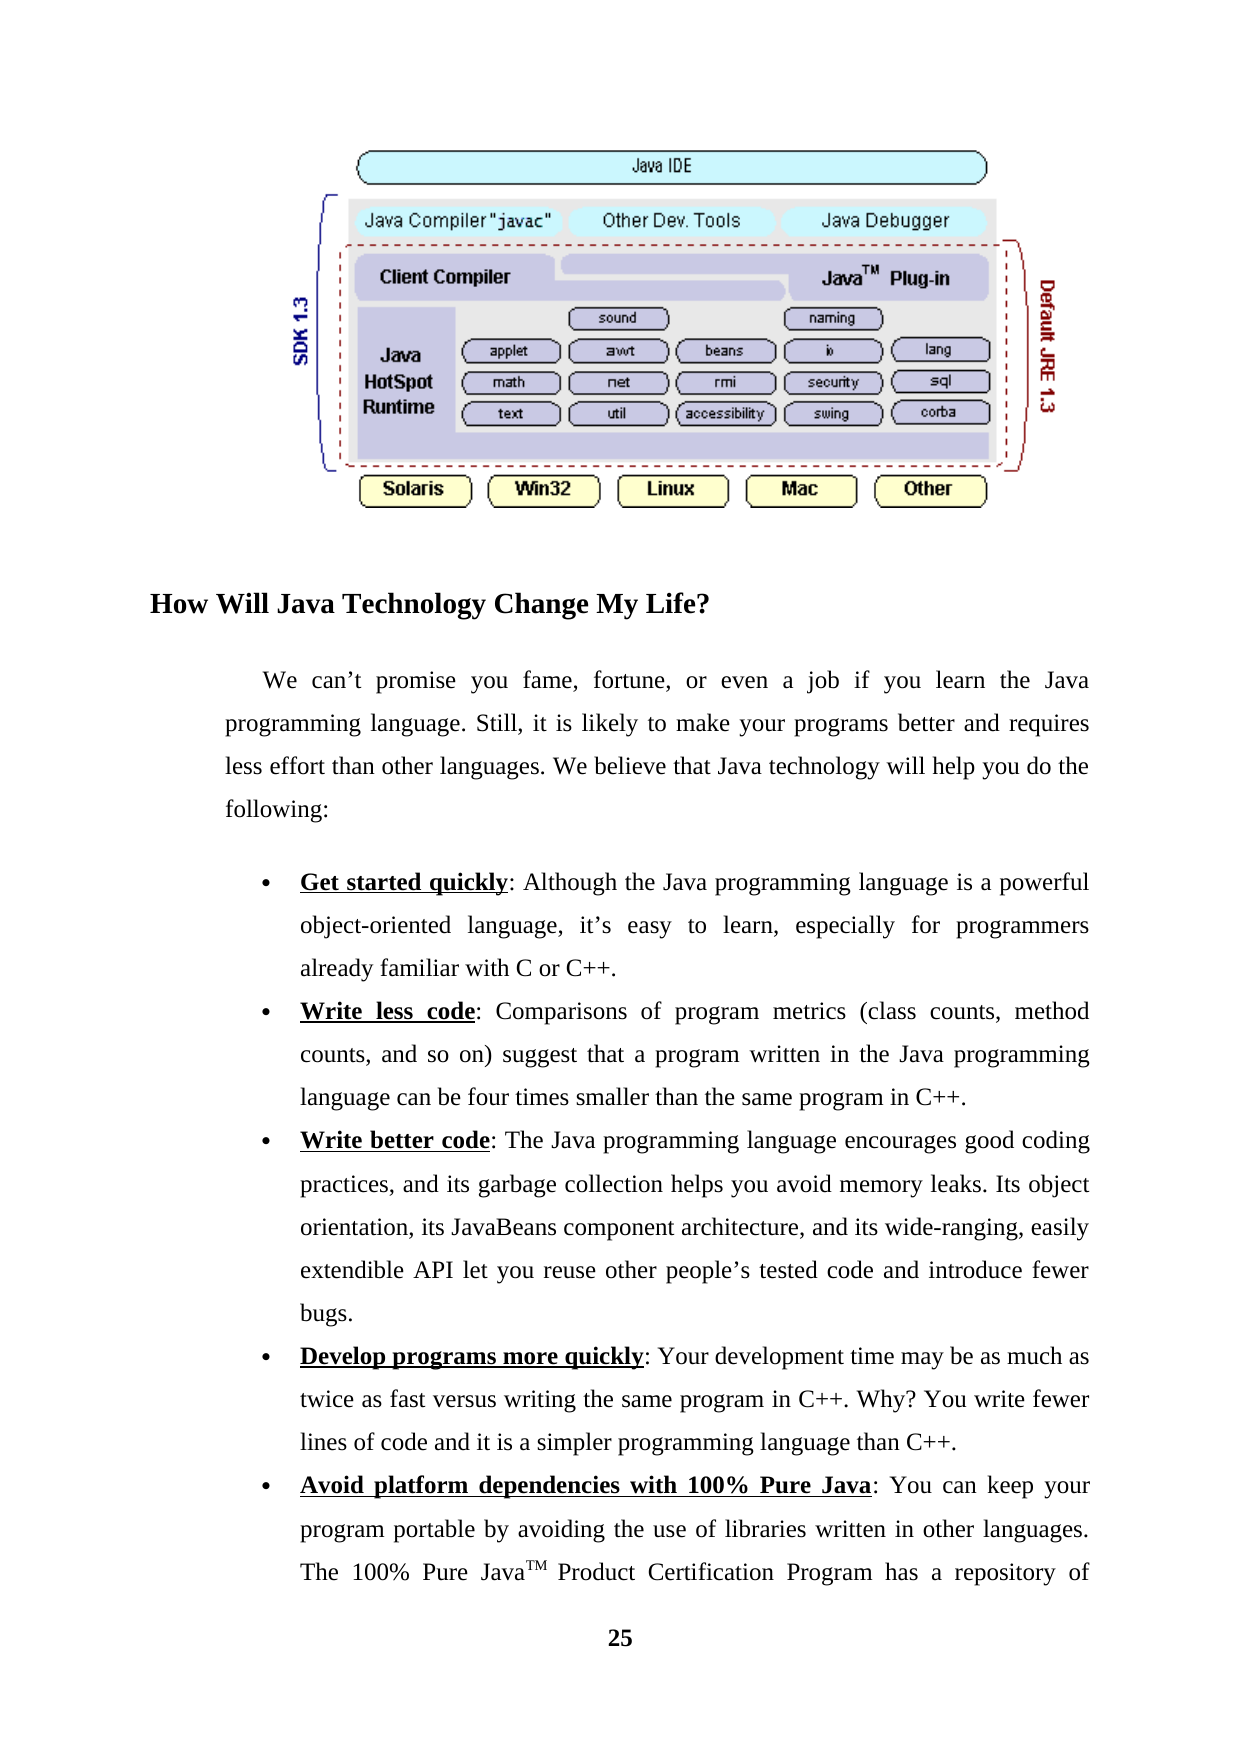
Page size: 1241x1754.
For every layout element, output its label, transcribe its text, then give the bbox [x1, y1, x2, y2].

text How Will Java Technology Change My Life? [150, 586, 1090, 619]
list Develop programs more quickly: Your development time may be as much as twice as fast versus writing the same program in C++. Why? You write fewer lines of code and it is a simpler programming language than C++. [262, 1341, 1090, 1456]
picture [225, 150, 1119, 508]
list Write better code: The Java programming language encourages good coding practices, and its garbage collection helps you avoid memory leaks. Its object orientation, its JavaBeans component architecture, and its wide-ranging, easily extendible API let you reuse other people’s tested code and introduce fewer bugs. [262, 1126, 1090, 1327]
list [262, 1471, 1090, 1586]
list Write less code: Comparisons of program metrics (class counts, method counts, and so on) suggest that a program written in the Java programming language can be four times smaller than the same program in C++. [262, 996, 1090, 1111]
text We can’t promise you fame, fortune, or even a job if you learn the Java programming language. Still, it is likely to make your programs better and requires less effort than other languages. We believe that Java technology will help you do the following: [225, 665, 1090, 823]
list Get started quickly: Although the Java programming language is a powerful object-oriented language, it’s easy to learn, especially for programmers already familiar with C or C++. [262, 867, 1090, 982]
